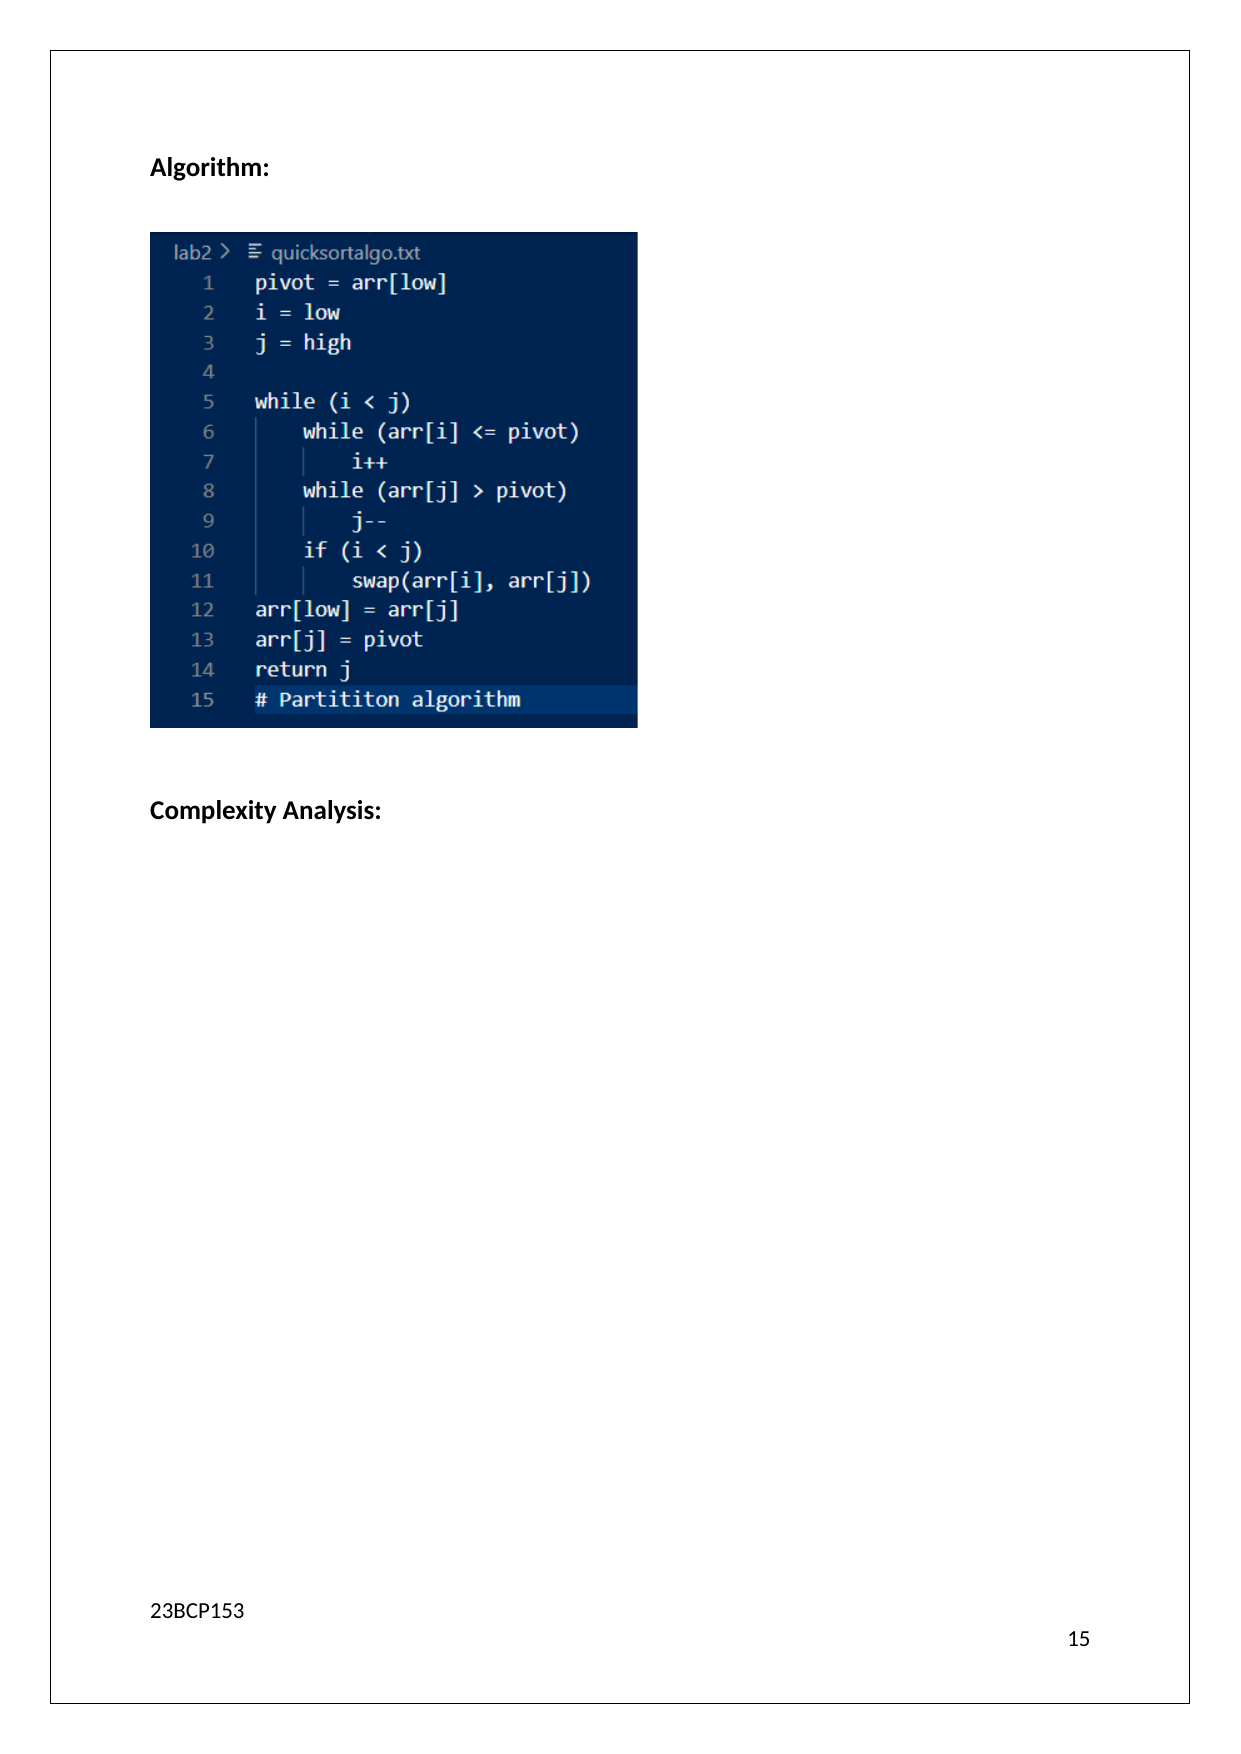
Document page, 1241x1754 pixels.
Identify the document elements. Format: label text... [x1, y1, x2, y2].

subtitle Complexity Analysis: [150, 793, 1090, 826]
subtitle Algorithm: [150, 150, 1090, 183]
picture [150, 232, 638, 728]
